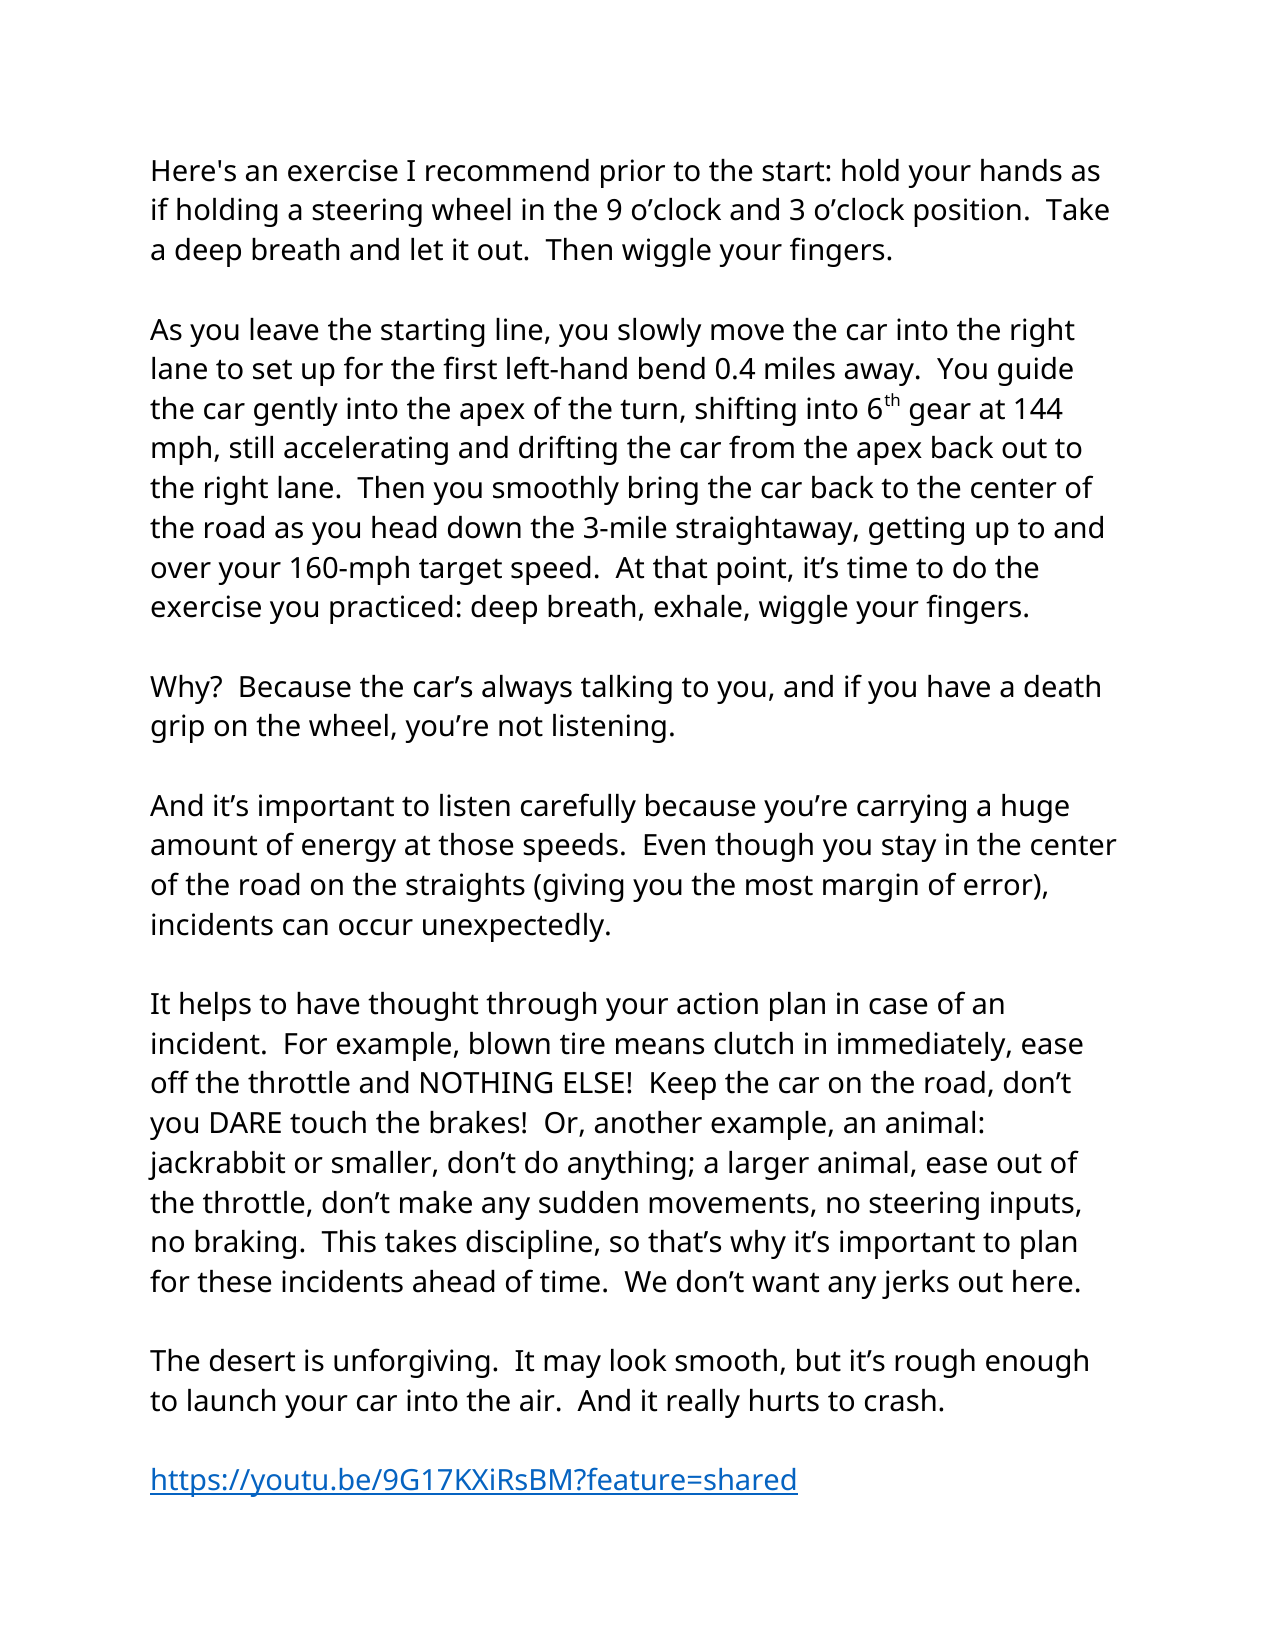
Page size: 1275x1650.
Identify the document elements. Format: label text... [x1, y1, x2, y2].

text It helps to have thought through your action plan in case of an incident. For example, blown tire means clutch in immediately, ease off the throttle and NOTHING ELSE! Keep the car on the road, don’t you DARE touch the brakes! Or, another example, an animal: jackrabbit or smaller, don’t do anything; a larger animal, ease out of the throttle, don’t make any sudden movements, no steering inputs, no braking. This takes discipline, so that’s why it’s important to plan for these incidents ahead of time. We don’t want any jerks out here. [150, 983, 1125, 1301]
text https://youtu.be/9G17KXiRsBM?feature=shared [150, 1460, 1125, 1499]
text And it’s important to listen carefully because you’re carrying a huge amount of energy at those speeds. Even though you stay in the center of the road on the straights (giving you the most margin of error), incidents can occur unexpectedly. [150, 785, 1125, 944]
text Why? Because the car’s always talking to you, and if you have a death grip on the wheel, you’re not listening. [150, 666, 1125, 745]
text Here's an exercise I recommend prior to the start: hold your hands as if holding a steering wheel in the 9 o’clock and 3 o’clock position. Take a deep breath and let it out. Then wiggle your fingers. [150, 150, 1125, 269]
text The desert is unforgiving. It may look smooth, but it’s rough enough to launch your car into the air. And it really hurts to crash. [150, 1341, 1125, 1420]
text As you leave the starting line, you slowly move the car into the right lane to set up for the first left-hand bend 0.4 miles away. You guide the car gently into the apex of the turn, shifting into 6th gear at 144 mph, still accelerating and drifting the car from the apex back out to the right lane. Then you smoothly bring the car back to the center of the road as you head down the 3-mile straightaway, getting up to and over your 160-mph target speed. At that point, it’s time to do the exercise you practiced: deep breath, exhale, wiggle your fingers. [150, 309, 1125, 626]
